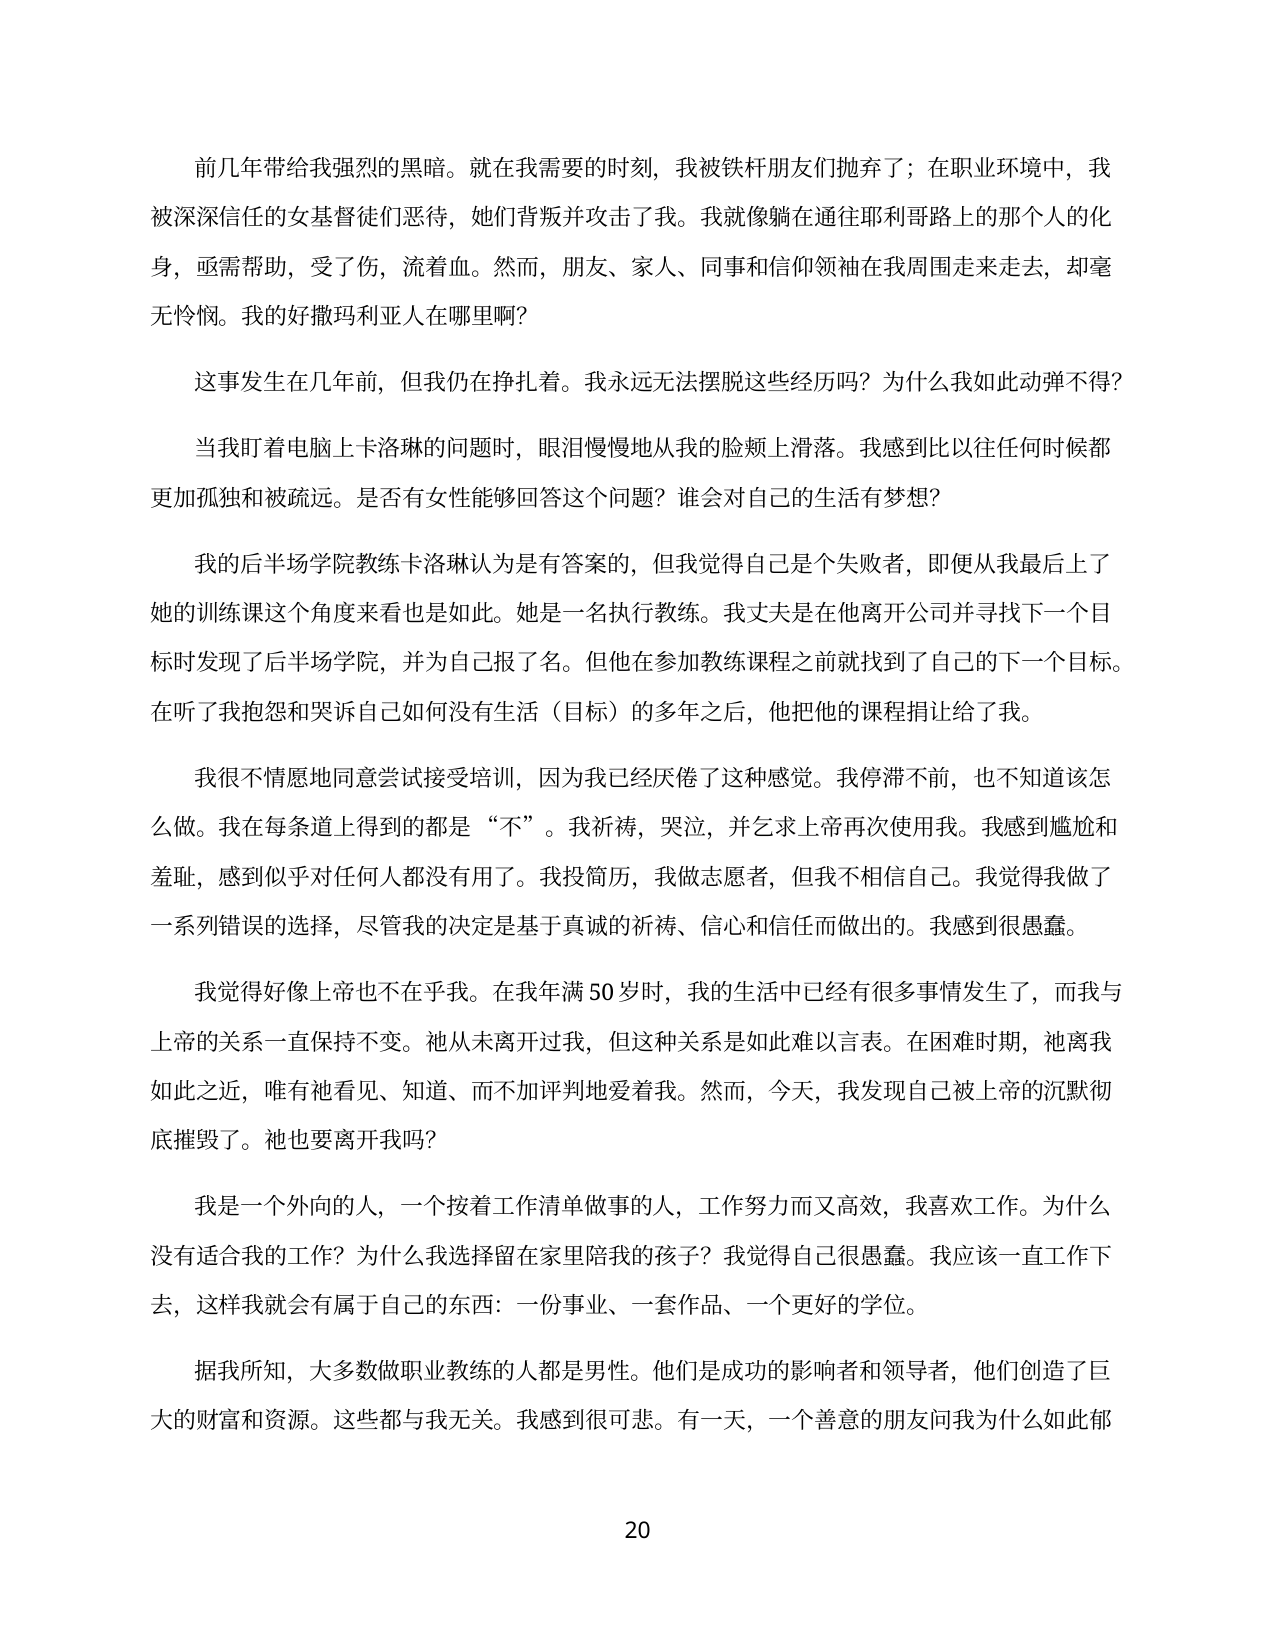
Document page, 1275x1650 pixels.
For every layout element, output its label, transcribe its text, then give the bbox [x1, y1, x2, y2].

text 我很不情愿地同意尝试接受培训，因为我已经厌倦了这种感觉。我停滞不前，也不知道该怎么做。我在每条道上得到的都是 “不”。我祈祷，哭泣，并乞求上帝再次使用我。我感到尴尬和羞耻，感到似乎对任何人都没有用了。我投简历，我做志愿者，但我不相信自己。我觉得我做了一系列错误的选择，尽管我的决定是基于真诚的祈祷、信心和信任而做出的。我感到很愚蠢。 [150, 760, 1125, 941]
text 我觉得好像上帝也不在乎我。在我年满50岁时，我的生活中已经有很多事情发生了，而我与上帝的关系一直保持不变。祂从未离开过我，但这种关系是如此难以言表。在困难时期，祂离我如此之近，唯有祂看见、知道、而不加评判地爱着我。然而，今天，我发现自己被上帝的沉默彻底摧毁了。祂也要离开我吗？ [150, 974, 1125, 1155]
text 当我盯着电脑上卡洛琳的问题时，眼泪慢慢地从我的脸颊上滑落。我感到比以往任何时候都更加孤独和被疏远。是否有女性能够回答这个问题？谁会对自己的生活有梦想？ [150, 430, 1125, 512]
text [150, 1353, 1125, 1435]
text 我是一个外向的人，一个按着工作清单做事的人，工作努力而又高效，我喜欢工作。为什么没有适合我的工作？为什么我选择留在家里陪我的孩子？我觉得自己很愚蠢。我应该一直工作下去，这样我就会有属于自己的东西：一份事业、一套作品、一个更好的学位。 [150, 1188, 1125, 1320]
text 我的后半场学院教练卡洛琳认为是有答案的，但我觉得自己是个失败者，即便从我最后上了她的训练课这个角度来看也是如此。她是一名执行教练。我丈夫是在他离开公司并寻找下一个目标时发现了后半场学院，并为自己报了名。但他在参加教练课程之前就找到了自己的下一个目标。在听了我抱怨和哭诉自己如何没有生活（目标）的多年之后，他把他的课程捐让给了我。 [150, 546, 1125, 727]
text 前几年带给我强烈的黑暗。就在我需要的时刻，我被铁杆朋友们抛弃了；在职业环境中，我被深深信任的女基督徒们恶待，她们背叛并攻击了我。我就像躺在通往耶利哥路上的那个人的化身，亟需帮助，受了伤，流着血。然而，朋友、家人、同事和信仰领袖在我周围走来走去，却毫无怜悯。我的好撒玛利亚人在哪里啊？ [150, 150, 1125, 331]
text 这事发生在几年前，但我仍在挣扎着。我永远无法摆脱这些经历吗？为什么我如此动弹不得？ [150, 364, 1125, 397]
